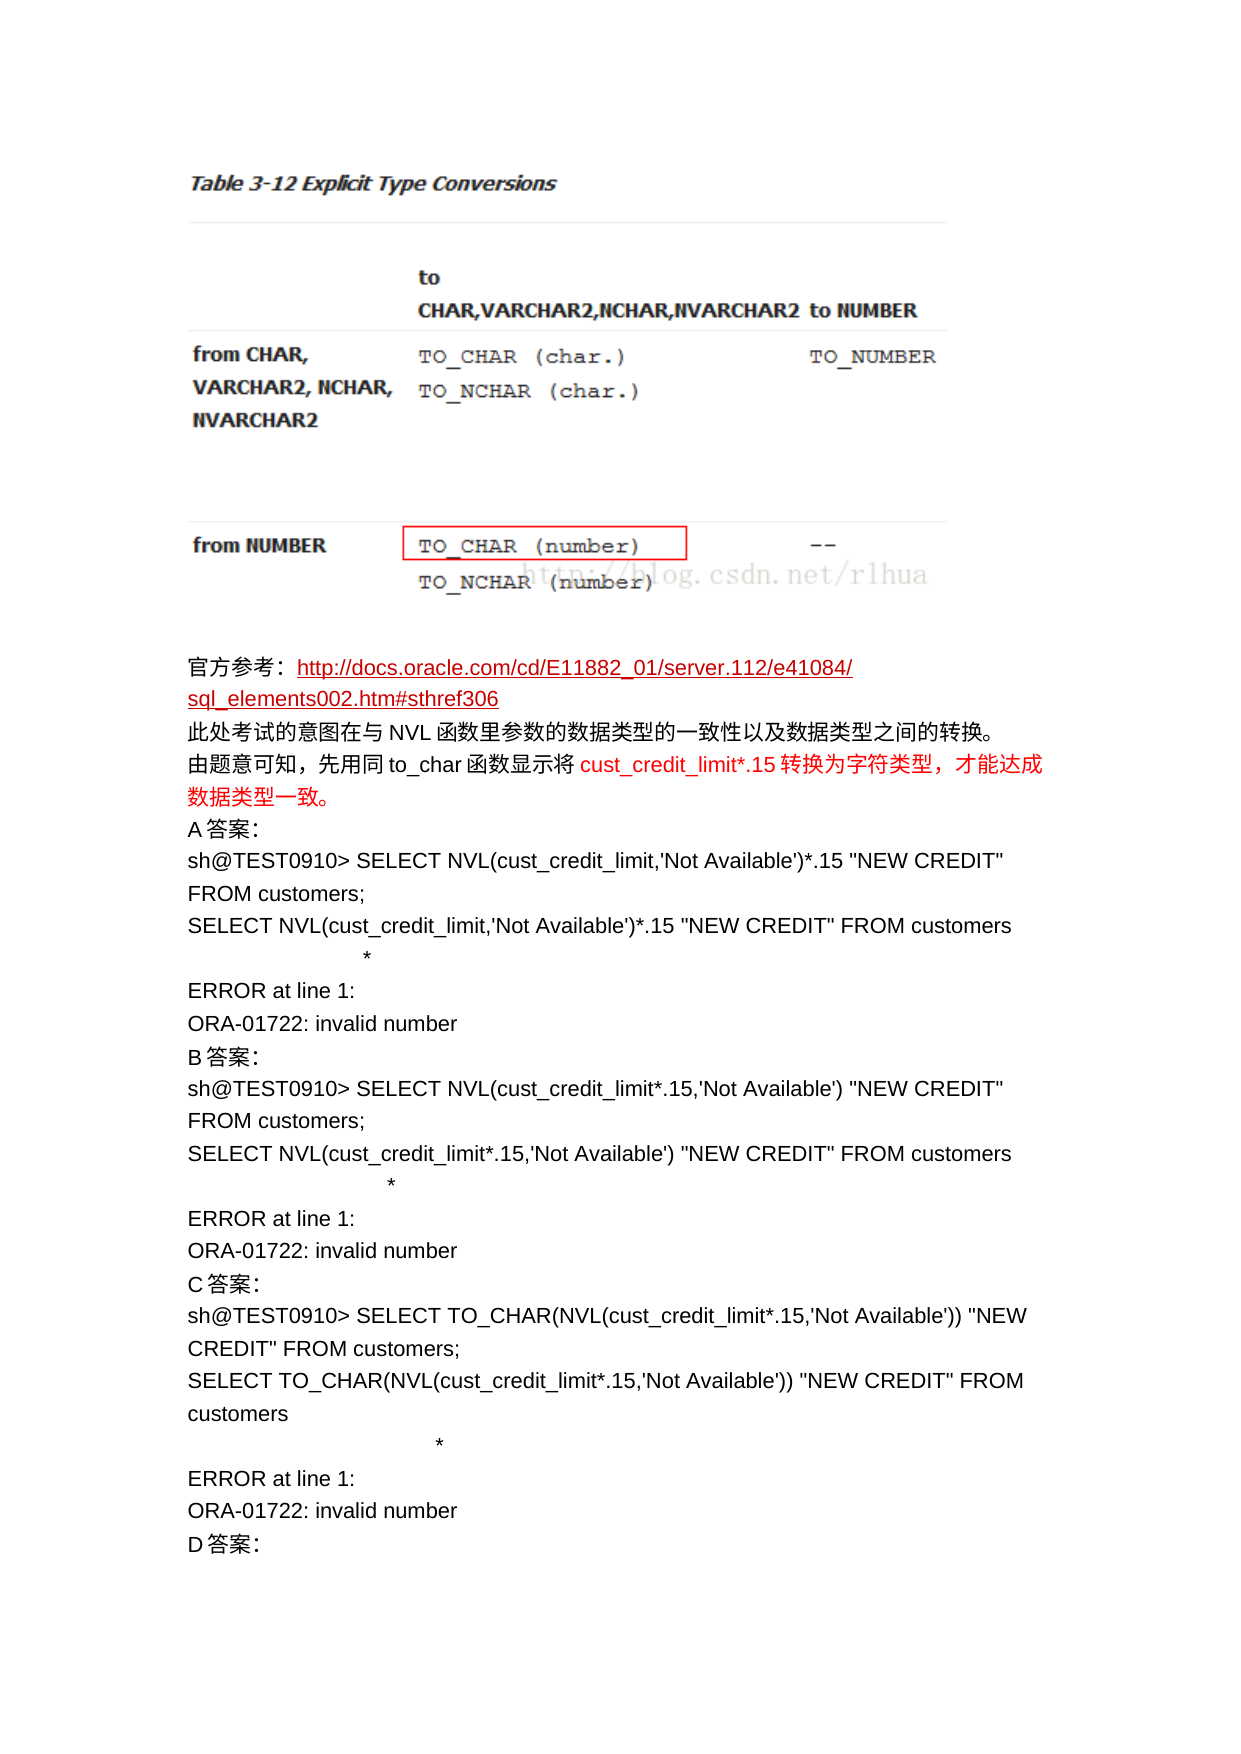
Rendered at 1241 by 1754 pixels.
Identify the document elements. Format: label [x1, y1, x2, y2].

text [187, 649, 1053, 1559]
picture [187, 173, 947, 606]
